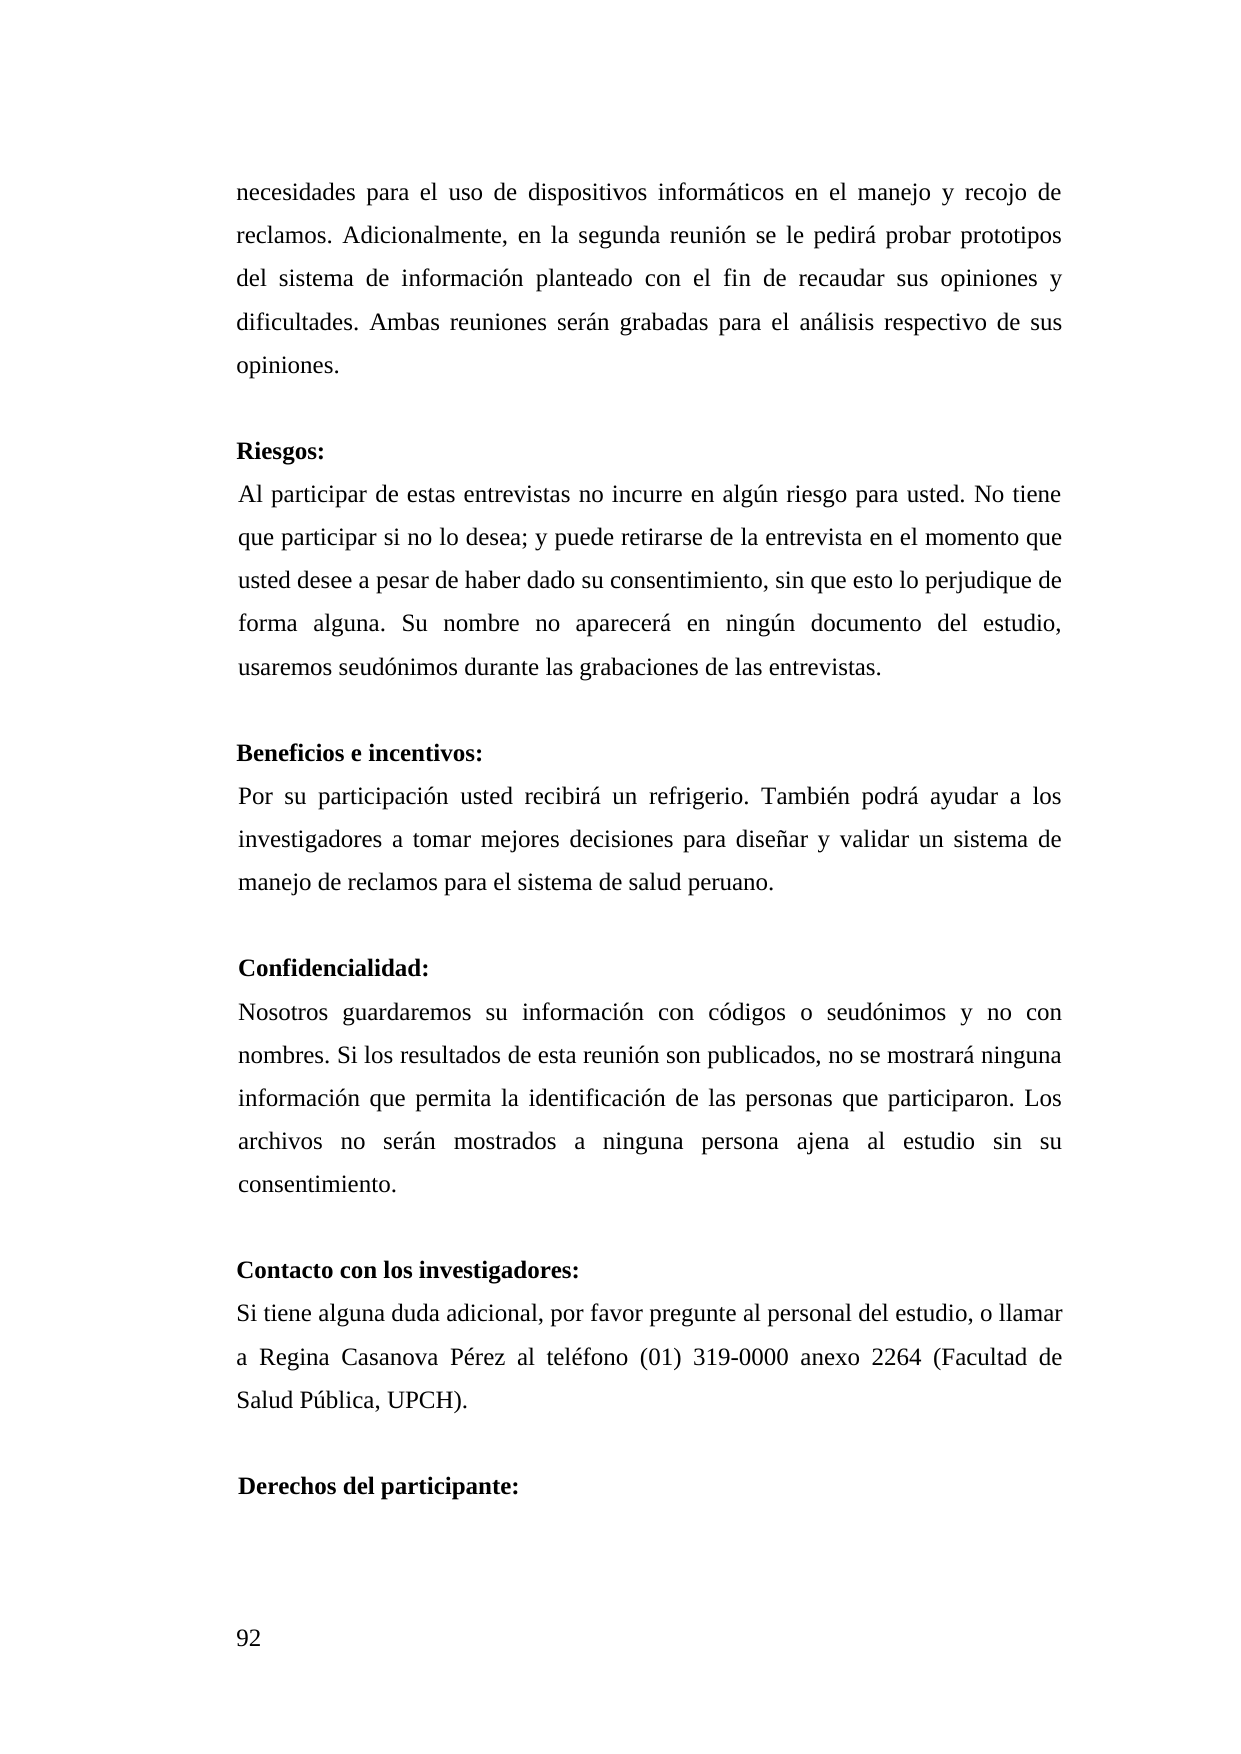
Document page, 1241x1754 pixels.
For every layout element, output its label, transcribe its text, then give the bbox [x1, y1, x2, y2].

text Contacto con los investigadores: [236, 1255, 1063, 1284]
text Confidencialidad: [238, 953, 1063, 982]
text Por su participación usted recibirá un refrigerio. También podrá ayudar a los investigadores a tomar mejores decisiones para diseñar y validar un sistema de manejo de reclamos para el sistema de salud peruano. [238, 781, 1063, 896]
text Al participar de estas entrevistas no incurre en algún riesgo para usted. No tiene que participar si no lo desea; y puede retirarse de la entrevista en el momento que usted desee a pesar de haber dado su consentimiento, sin que esto lo perjudique de forma alguna. Su nombre no aparecerá en ningún documento del estudio, usaremos seudónimos durante las grabaciones de las entrevistas. [238, 479, 1063, 680]
text Riesgos: [236, 436, 1063, 465]
text Beneficios e incentivos: [236, 738, 1063, 767]
text Nosotros guardaremos su información con códigos o seudónimos y no con nombres. Si los resultados de esta reunión son publicados, no se mostrará ninguna información que permita la identificación de las personas que participaron. Los archivos no serán mostrados a ninguna persona ajena al estudio sin su consentimiento. [238, 997, 1063, 1198]
text Si tiene alguna duda adicional, por favor pregunte al personal del estudio, o llamar a Regina Casanova Pérez al teléfono (01) 319-0000 anexo 2264 (Facultad de Salud Pública, UPCH). [236, 1298, 1063, 1413]
text Derechos del participante: [238, 1471, 1063, 1500]
